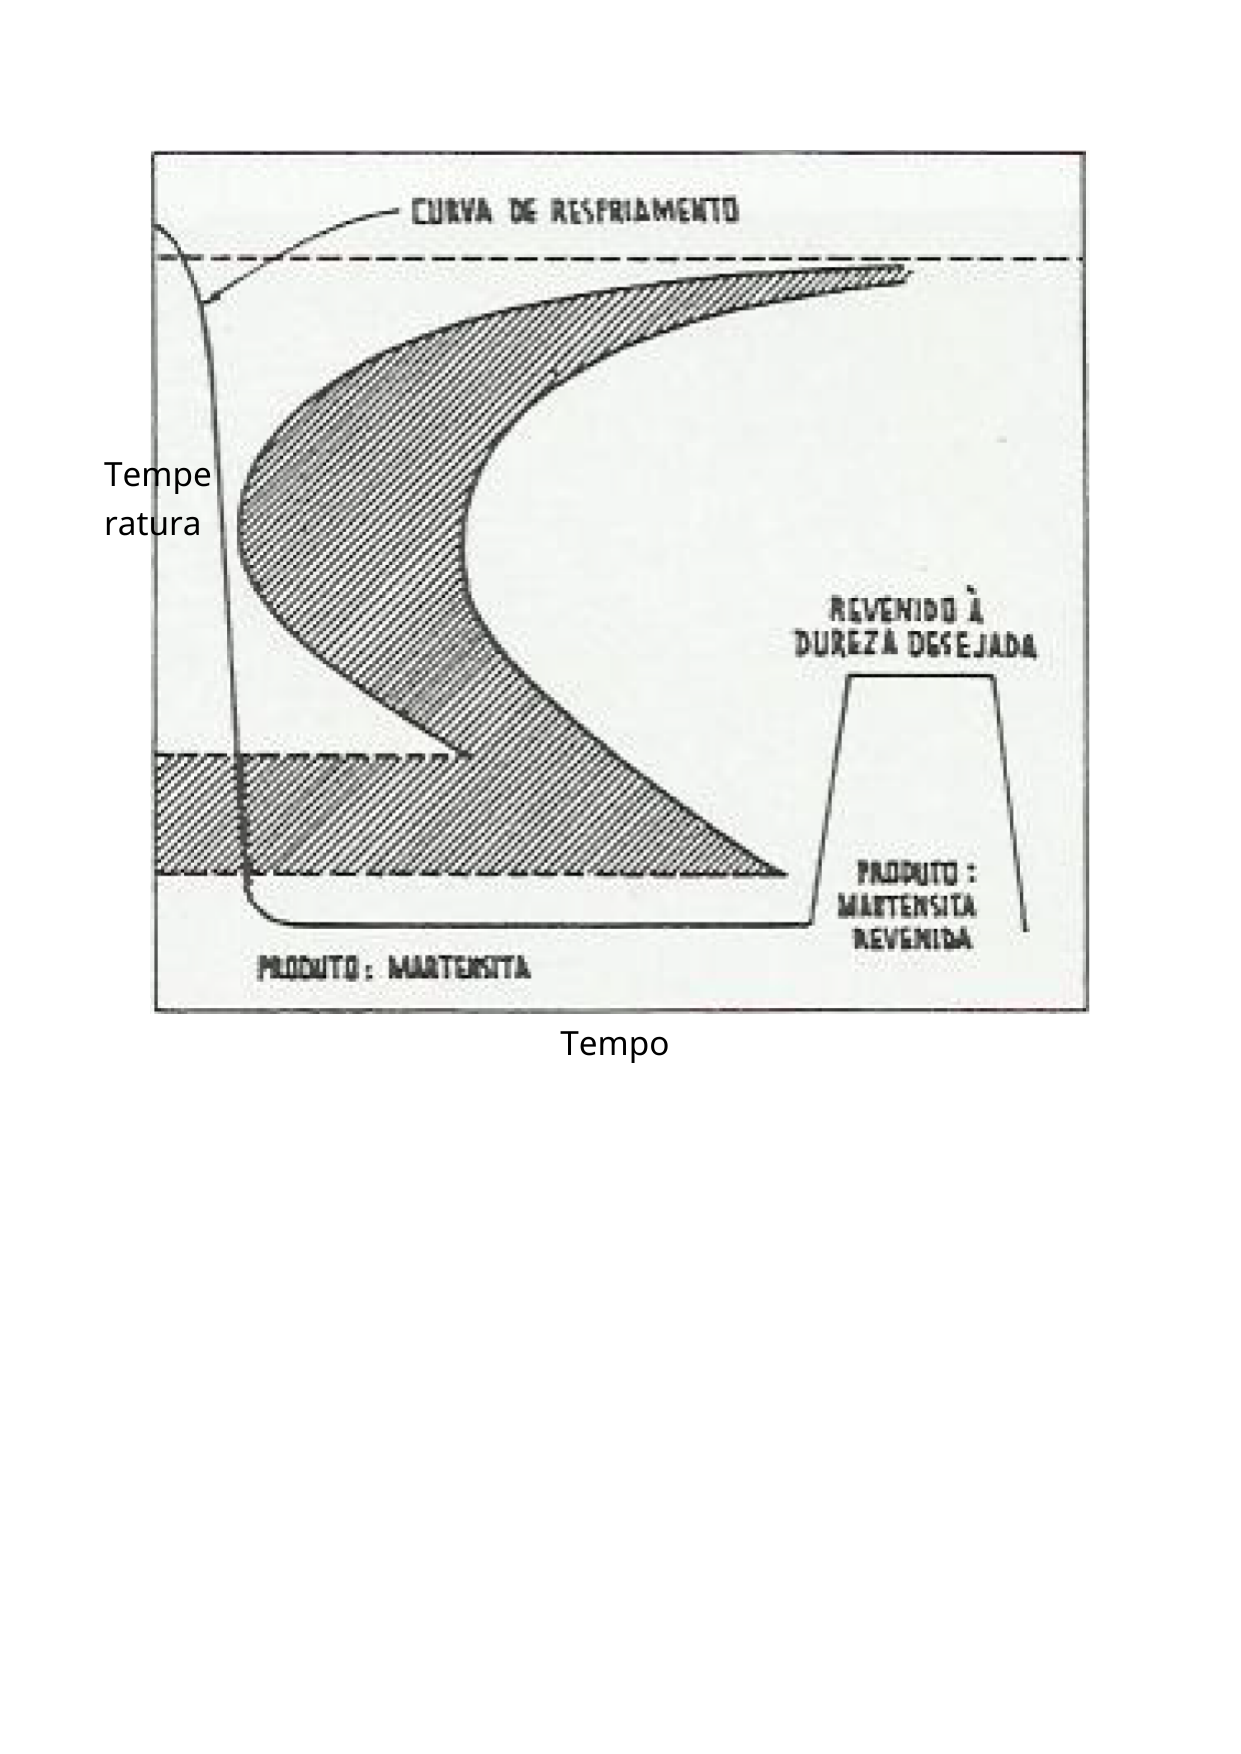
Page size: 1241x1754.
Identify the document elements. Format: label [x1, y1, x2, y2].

picture [150, 150, 1090, 1014]
